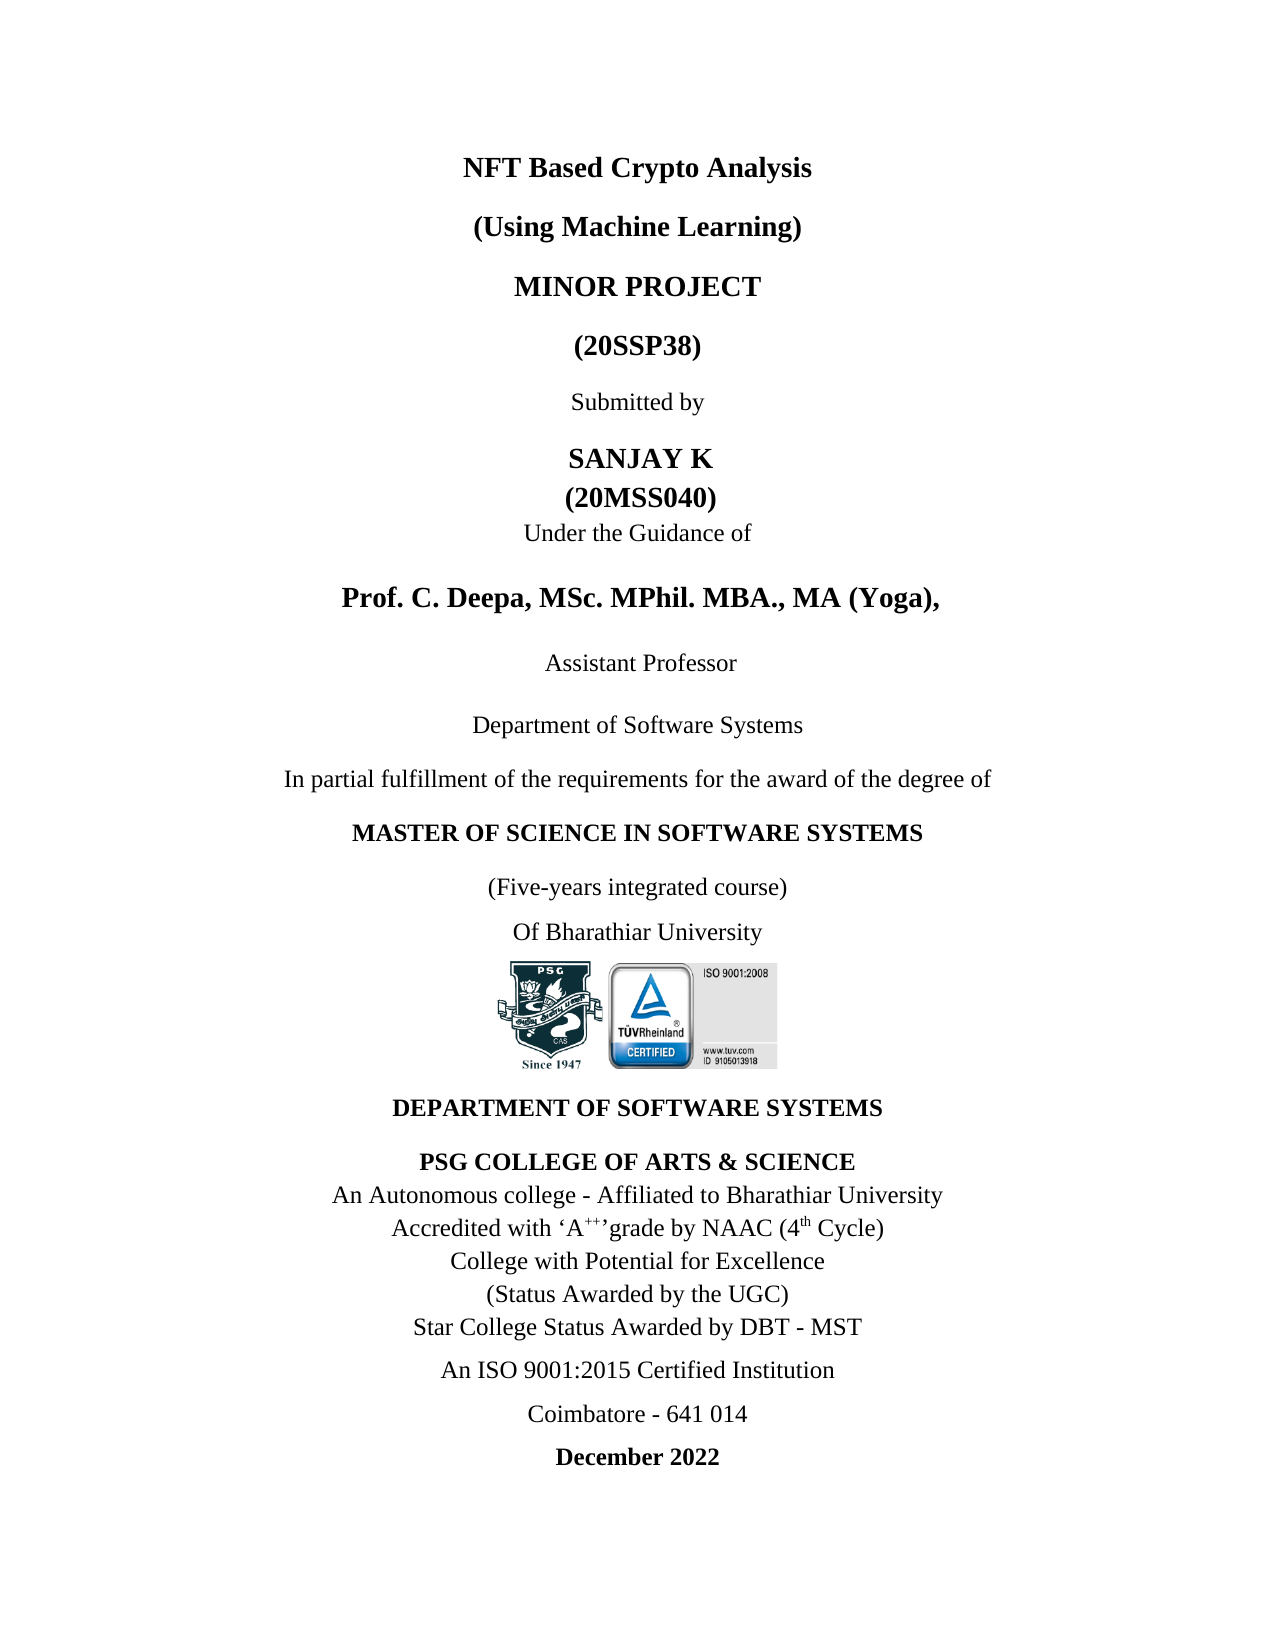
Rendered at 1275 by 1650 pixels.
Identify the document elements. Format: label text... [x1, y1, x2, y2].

text (20SSP38) [150, 328, 1125, 362]
text PSG COLLEGE OF ARTS & SCIENCE [150, 1147, 1125, 1176]
text (Using Machine Learning) [150, 209, 1125, 243]
text College with Potential for Excellence [150, 1246, 1125, 1275]
text Coimbatore - 641 014 [150, 1399, 1125, 1427]
text Under the Guidance of [150, 518, 1125, 547]
text MASTER OF SCIENCE IN SOFTWARE SYSTEMS [150, 818, 1125, 847]
text An Autonomous college - Affiliated to Bharathiar University [150, 1180, 1125, 1209]
text (Status Awarded by the UGC) [150, 1279, 1125, 1308]
picture [497, 961, 603, 1069]
text Assistant Professor [150, 648, 1125, 677]
text (20MSS040) [150, 480, 1125, 513]
text SANJAY K [150, 441, 1125, 475]
text Submitted by [150, 387, 1125, 416]
text Of Bharathiar University [150, 917, 1125, 946]
text DEPARTMENT OF SOFTWARE SYSTEMS [150, 1093, 1125, 1122]
text MINOR PROJECT [150, 269, 1125, 302]
text (Five-years integrated course) [150, 872, 1125, 901]
picture [608, 963, 778, 1069]
text Prof. C. Deepa, MSc. MPhil. MBA., MA (Yoga), [150, 581, 1125, 614]
text Accredited with ‘A++’grade by NAAC (4th Cycle) [150, 1213, 1125, 1242]
text In partial fulfillment of the requirements for the award of the degree of [150, 764, 1125, 793]
text December 2022 [150, 1442, 1125, 1471]
text Star College Status Awarded by DBT - MST [150, 1312, 1125, 1341]
text NFT Based Crypto Analysis [150, 150, 1125, 183]
text An ISO 9001:2015 Certified Institution [150, 1356, 1125, 1384]
text Department of Software Systems [150, 711, 1125, 739]
